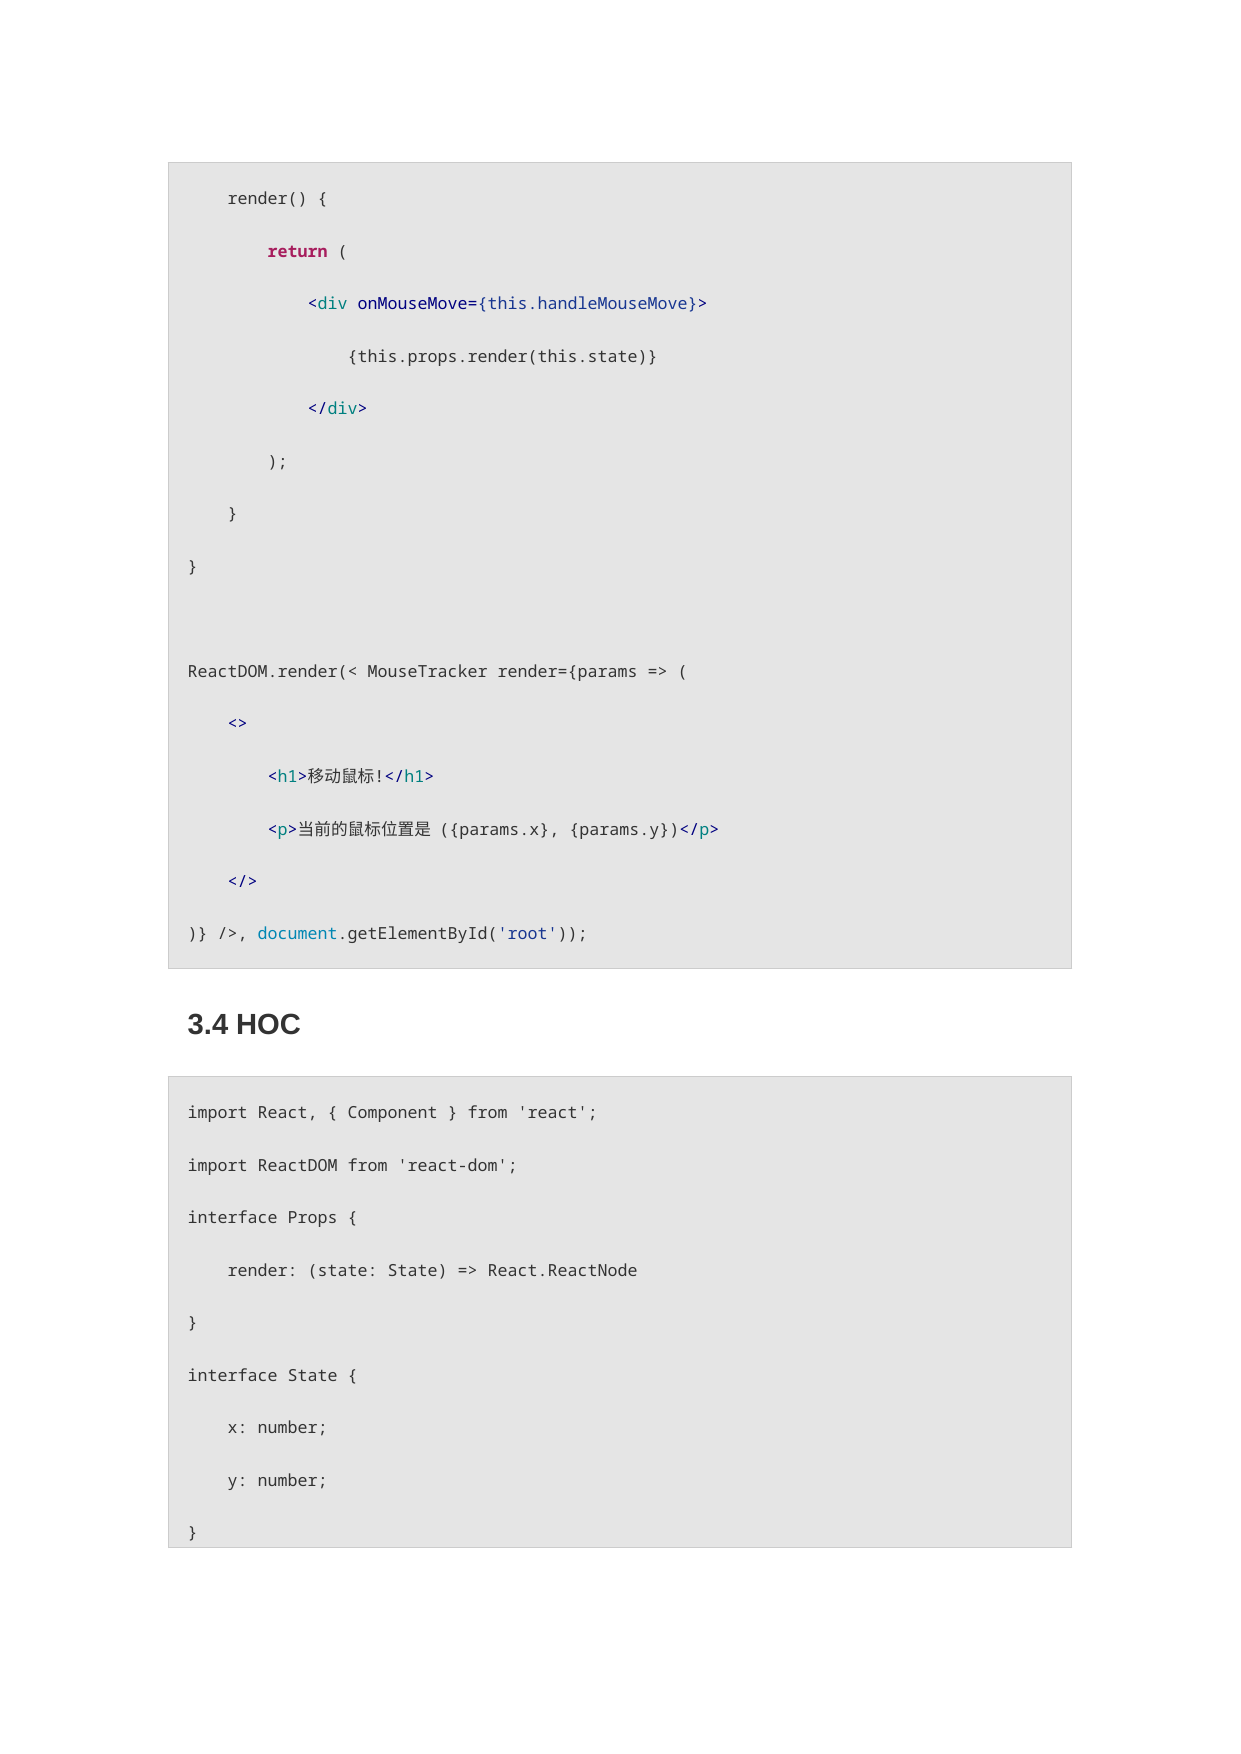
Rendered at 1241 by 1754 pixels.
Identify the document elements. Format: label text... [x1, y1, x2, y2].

text {this.props.render(this.state)} [169, 319, 1071, 372]
text interface Props { [169, 1181, 1071, 1233]
text <> [169, 687, 1071, 739]
text } [169, 477, 1071, 529]
text )} />, document.getElementById('root')); [169, 897, 1071, 968]
text render() { [169, 163, 1071, 214]
subtitle 3.4 HOC [187, 991, 1053, 1056]
text <h1>移动鼠标!</h1> [169, 739, 1071, 792]
text } [169, 1496, 1071, 1547]
text ReactDOM.render(< MouseTracker render={params => ( [169, 634, 1071, 687]
text interface State { [169, 1338, 1071, 1391]
text } [169, 529, 1071, 582]
text y: number; [169, 1443, 1071, 1496]
text return ( [169, 214, 1071, 267]
text import ReactDOM from 'react-dom'; [169, 1128, 1071, 1181]
text </> [169, 844, 1071, 897]
text render: (state: State) => React.ReactNode [169, 1233, 1071, 1286]
text <p>当前的鼠标位置是 ({params.x}, {params.y})</p> [169, 792, 1071, 844]
text x: number; [169, 1391, 1071, 1443]
text import React, { Component } from 'react'; [169, 1077, 1071, 1128]
text <div onMouseMove={this.handleMouseMove}> [169, 267, 1071, 319]
text </div> [169, 372, 1071, 424]
text } [169, 1286, 1071, 1338]
text ); [169, 424, 1071, 477]
